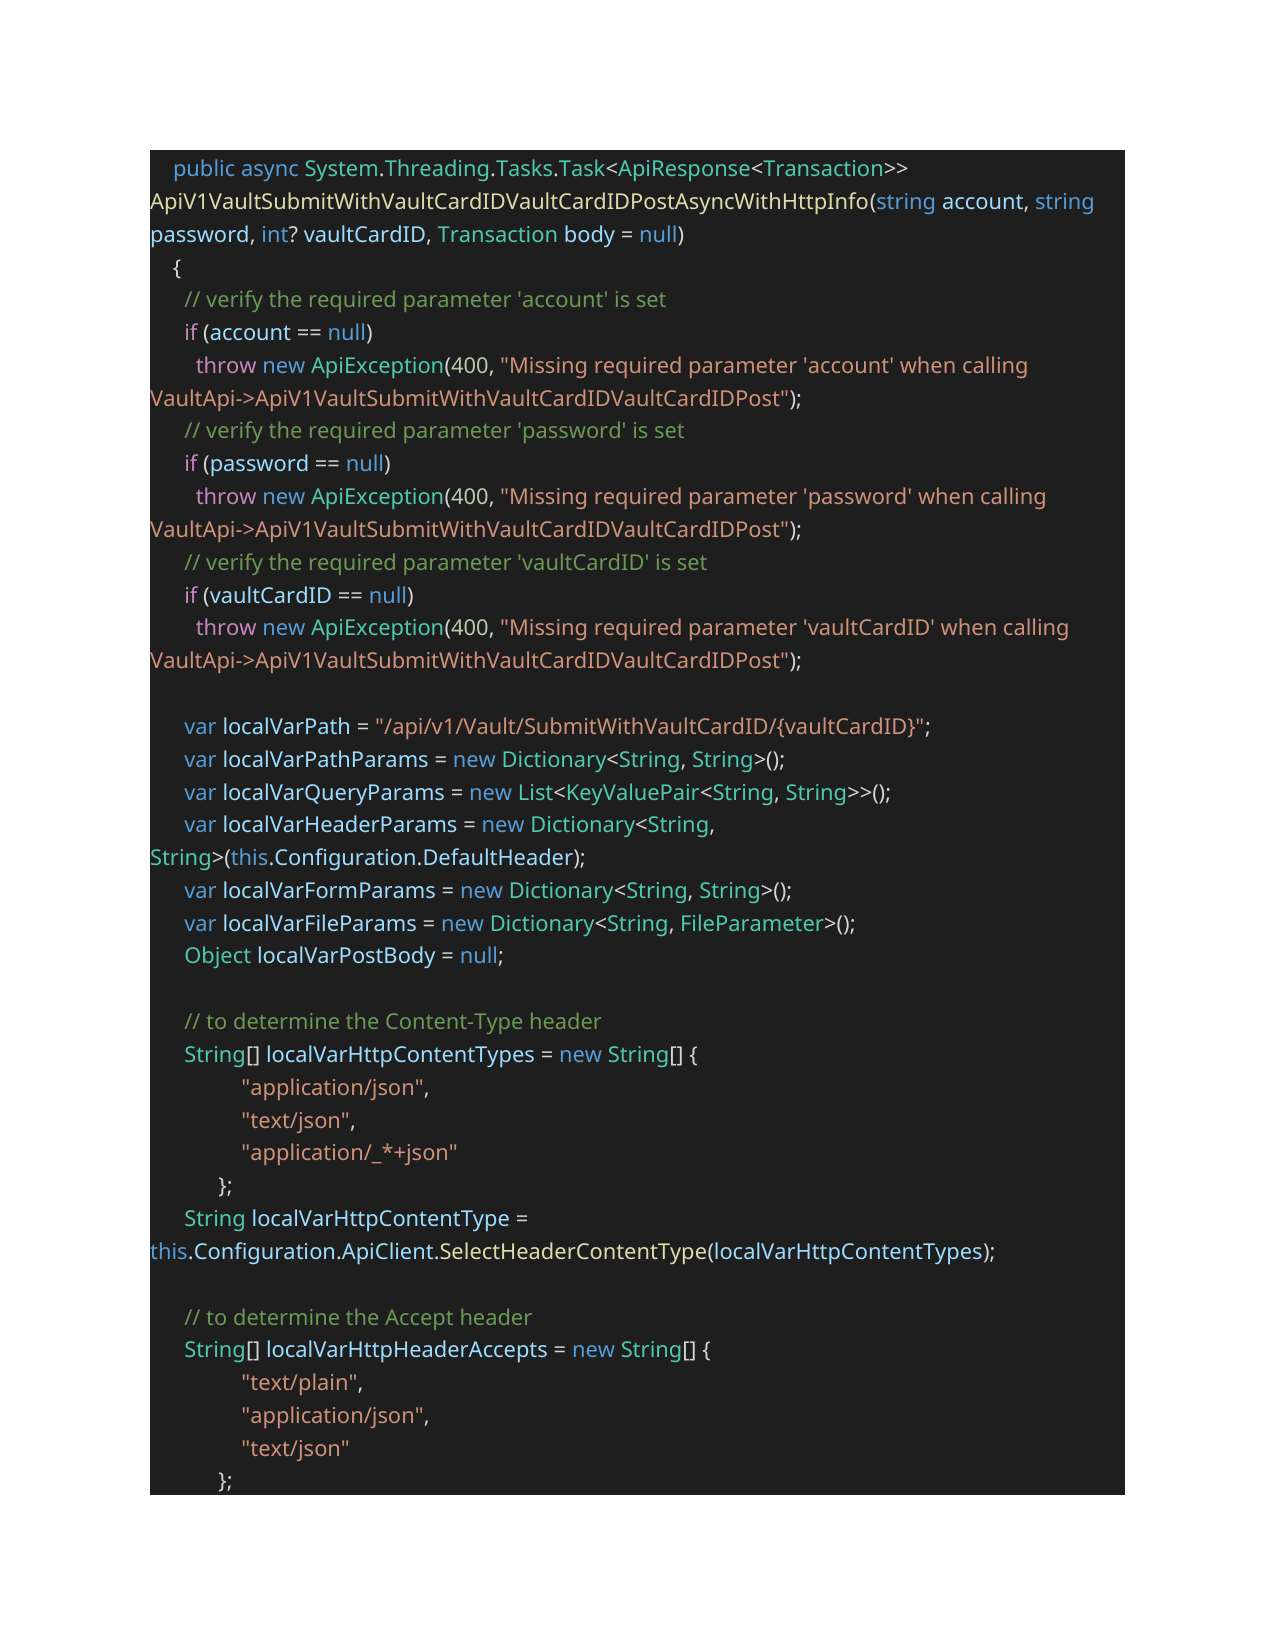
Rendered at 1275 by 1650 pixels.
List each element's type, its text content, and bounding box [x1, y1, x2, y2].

text if (vaultCardID == null) [150, 577, 1125, 609]
text "application/_*+json" [150, 1134, 1125, 1167]
text }; [150, 1462, 1125, 1495]
text throw new ApiException(400, "Missing required parameter 'account' when calling VaultApi->ApiV1VaultSubmitWithVaultCardIDVaultCardIDPost"); [150, 347, 1125, 412]
text Object localVarPostBody = null; [150, 937, 1125, 970]
text public async System.Threading.Tasks.Task<ApiResponse<Transaction>> ApiV1VaultSubmitWithVaultCardIDVaultCardIDPostAsyncWithHttpInfo(string account, string password, int? vaultCardID, Transaction body = null) [150, 150, 1125, 248]
text var localVarPathParams = new Dictionary<String, String>(); [150, 741, 1125, 773]
text var localVarPath = "/api/v1/Vault/SubmitWithVaultCardID/{vaultCardID}"; [150, 708, 1125, 741]
text "application/json", [150, 1397, 1125, 1430]
text var localVarHeaderParams = new Dictionary<String, String>(this.Configuration.DefaultHeader); [150, 806, 1125, 872]
text // verify the required parameter 'password' is set [150, 412, 1125, 445]
text // to determine the Content-Type header [150, 1003, 1125, 1036]
text // verify the required parameter 'vaultCardID' is set [150, 544, 1125, 577]
text var localVarFileParams = new Dictionary<String, FileParameter>(); [150, 905, 1125, 937]
text "text/json" [150, 1430, 1125, 1462]
text // verify the required parameter 'account' is set [150, 281, 1125, 314]
text if (password == null) [150, 445, 1125, 478]
text throw new ApiException(400, "Missing required parameter 'password' when calling VaultApi->ApiV1VaultSubmitWithVaultCardIDVaultCardIDPost"); [150, 478, 1125, 544]
text String localVarHttpContentType = this.Configuration.ApiClient.SelectHeaderContentType(localVarHttpContentTypes); [150, 1200, 1125, 1266]
text { [150, 248, 1125, 281]
text }; [150, 1167, 1125, 1200]
text String[] localVarHttpContentTypes = new String[] { [150, 1036, 1125, 1069]
text "text/json", [150, 1102, 1125, 1134]
text var localVarQueryParams = new List<KeyValuePair<String, String>>(); [150, 773, 1125, 806]
text "application/json", [150, 1069, 1125, 1102]
text String[] localVarHttpHeaderAccepts = new String[] { [150, 1331, 1125, 1364]
text throw new ApiException(400, "Missing required parameter 'vaultCardID' when calling VaultApi->ApiV1VaultSubmitWithVaultCardIDVaultCardIDPost"); [150, 609, 1125, 675]
text if (account == null) [150, 314, 1125, 347]
text "text/plain", [150, 1364, 1125, 1397]
text var localVarFormParams = new Dictionary<String, String>(); [150, 872, 1125, 905]
text // to determine the Accept header [150, 1298, 1125, 1331]
